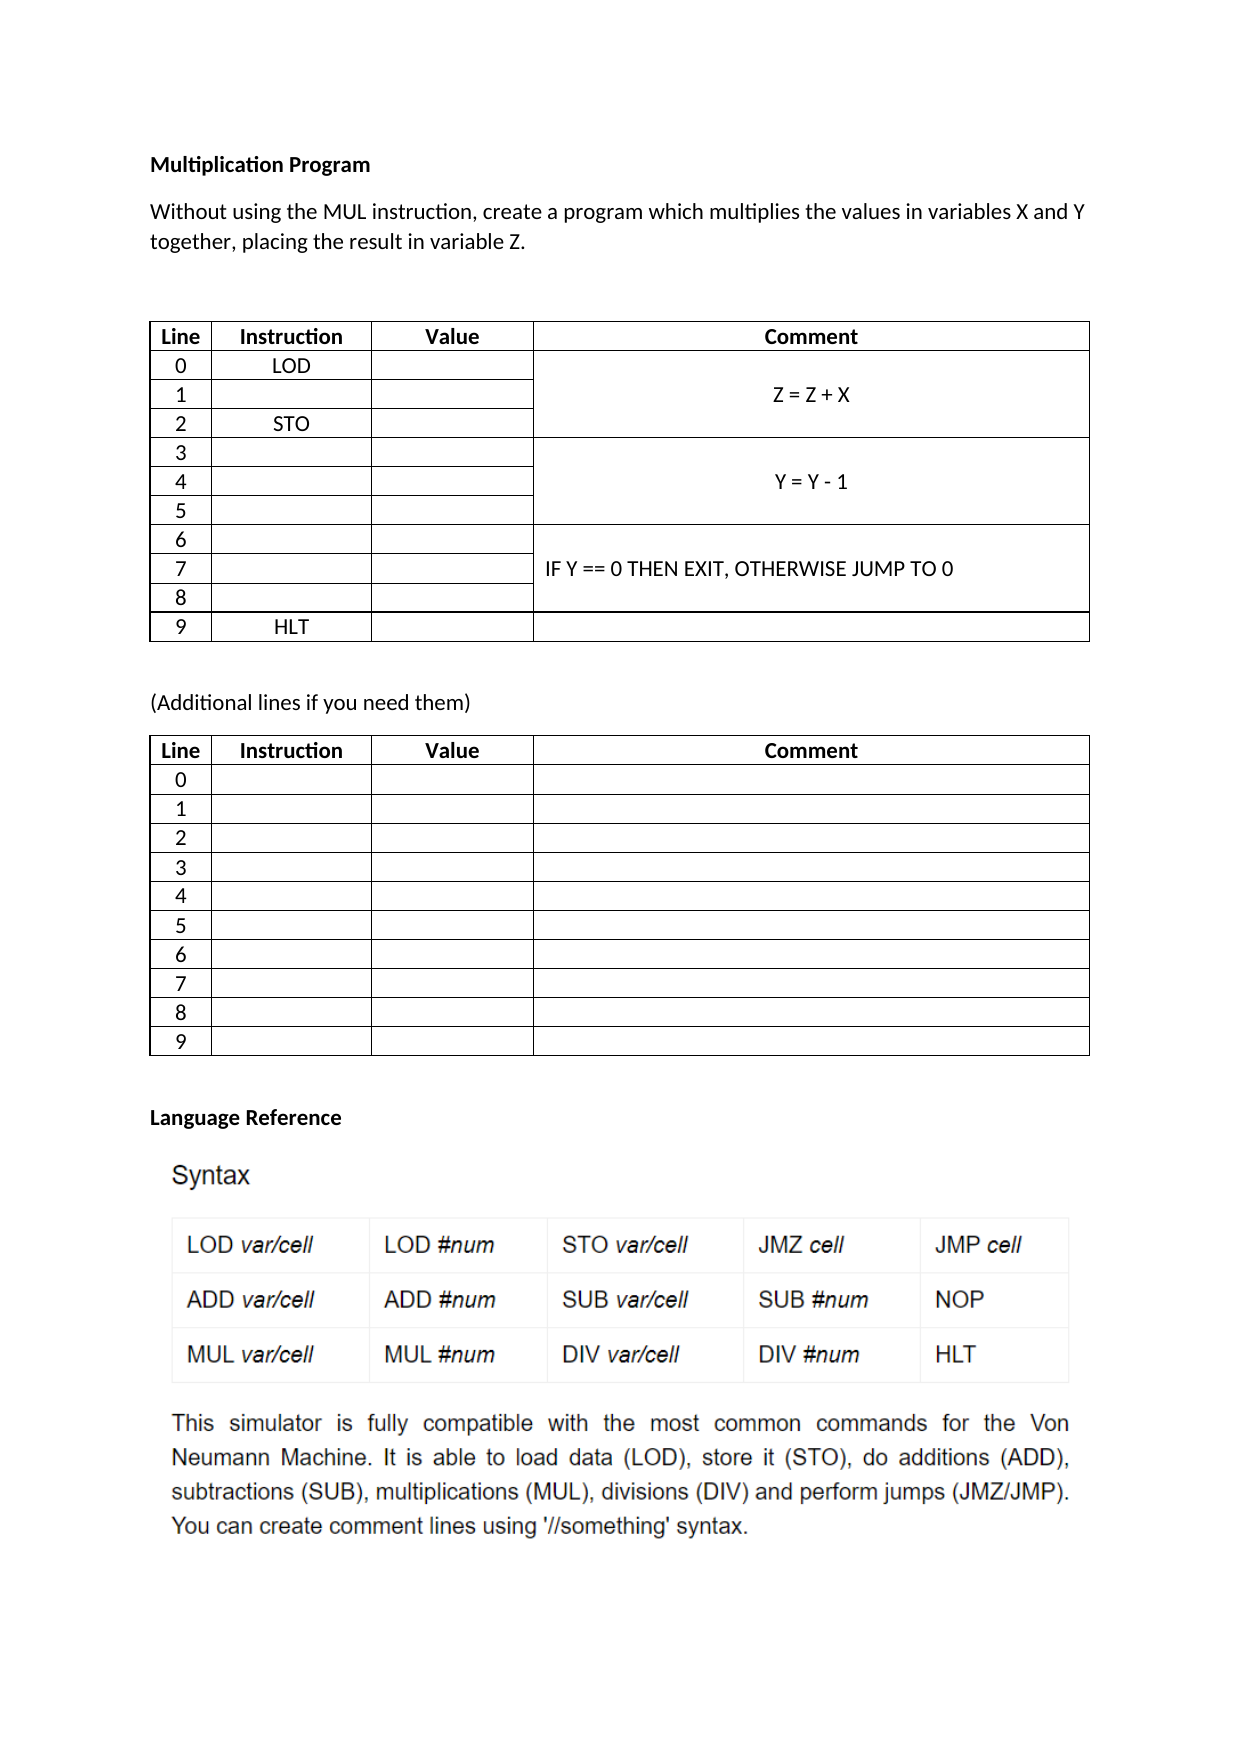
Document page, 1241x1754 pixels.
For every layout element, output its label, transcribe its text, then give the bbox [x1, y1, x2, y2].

table_header Value [372, 736, 533, 764]
table_cell [372, 853, 533, 881]
table_cell Y = Y - 1 [534, 438, 1089, 524]
table_cell [534, 940, 1089, 968]
table_cell 2 [151, 409, 211, 437]
table_cell [534, 824, 1089, 852]
table_header Comment [534, 736, 1089, 764]
table_cell IF Y == 0 THEN EXIT, OTHERWISE JUMP TO 0 [534, 525, 1089, 611]
table_cell [534, 853, 1089, 881]
table_cell LOD [212, 351, 371, 379]
table_cell [372, 409, 533, 437]
table_cell [212, 496, 371, 524]
table_cell [212, 882, 371, 910]
table_cell [212, 467, 371, 495]
table_cell 4 [151, 882, 211, 910]
table_header Line [151, 736, 211, 764]
table_cell 9 [151, 613, 211, 641]
table_header Comment [534, 322, 1089, 350]
table_cell [372, 882, 533, 910]
table_cell [372, 1027, 533, 1055]
table_cell 4 [151, 467, 211, 495]
text Without using the MUL instruction, create a program which multiplies the values in variables X and Y together, placing the result in variable Z. [150, 197, 1090, 255]
table_cell [372, 438, 533, 466]
table_cell 2 [151, 824, 211, 852]
table_cell [212, 853, 371, 881]
table_cell [534, 998, 1089, 1026]
table_cell [372, 998, 533, 1026]
table_cell [212, 911, 371, 939]
table_cell [534, 969, 1089, 997]
table_cell 7 [151, 969, 211, 997]
table_cell [372, 969, 533, 997]
table_cell STO [212, 409, 371, 437]
table_cell [534, 795, 1089, 822]
table_cell [212, 765, 371, 793]
table_cell [372, 795, 533, 822]
table_header Value [372, 322, 533, 350]
table_cell [212, 824, 371, 852]
table_header Instruction [212, 736, 371, 764]
table_cell [212, 525, 371, 553]
table_cell [372, 554, 533, 582]
table_cell 0 [151, 765, 211, 793]
table_cell 8 [151, 998, 211, 1026]
table_cell [534, 882, 1089, 910]
table_cell 3 [151, 853, 211, 881]
table_cell [212, 554, 371, 582]
table_cell [372, 351, 533, 379]
table_cell [212, 969, 371, 997]
table_cell 0 [151, 351, 211, 379]
table_cell [212, 940, 371, 968]
table_cell 7 [151, 554, 211, 582]
table_cell [372, 380, 533, 408]
table_cell [372, 911, 533, 939]
text (Additional lines if you need them) [150, 688, 1090, 716]
table_cell [372, 525, 533, 553]
text Multiplication Program [150, 150, 1090, 178]
table_cell [372, 613, 533, 641]
table_cell [372, 765, 533, 793]
table_cell [372, 940, 533, 968]
table_cell [372, 467, 533, 495]
table_cell 3 [151, 438, 211, 466]
table_cell [534, 765, 1089, 793]
table_header Instruction [212, 322, 371, 350]
table_cell [372, 584, 533, 611]
table_cell 5 [151, 911, 211, 939]
table_cell [212, 380, 371, 408]
table_cell [212, 795, 371, 822]
table_header Line [151, 322, 211, 350]
table_cell 5 [151, 496, 211, 524]
table_cell 1 [151, 380, 211, 408]
table_cell [534, 1027, 1089, 1055]
table_cell [212, 1027, 371, 1055]
table_cell [212, 584, 371, 611]
table_cell HLT [212, 613, 371, 641]
table_cell 1 [151, 795, 211, 822]
text Language Reference [150, 1103, 1090, 1131]
table_cell [372, 496, 533, 524]
table_cell [534, 613, 1089, 641]
table_cell 6 [151, 525, 211, 553]
table_cell 9 [151, 1027, 211, 1055]
table_cell 6 [151, 940, 211, 968]
table_cell [534, 911, 1089, 939]
picture [150, 1149, 1091, 1551]
table_cell [212, 998, 371, 1026]
table_cell Z = Z + X [534, 351, 1089, 437]
table_cell [372, 824, 533, 852]
table_cell [212, 438, 371, 466]
table_cell 8 [151, 584, 211, 611]
